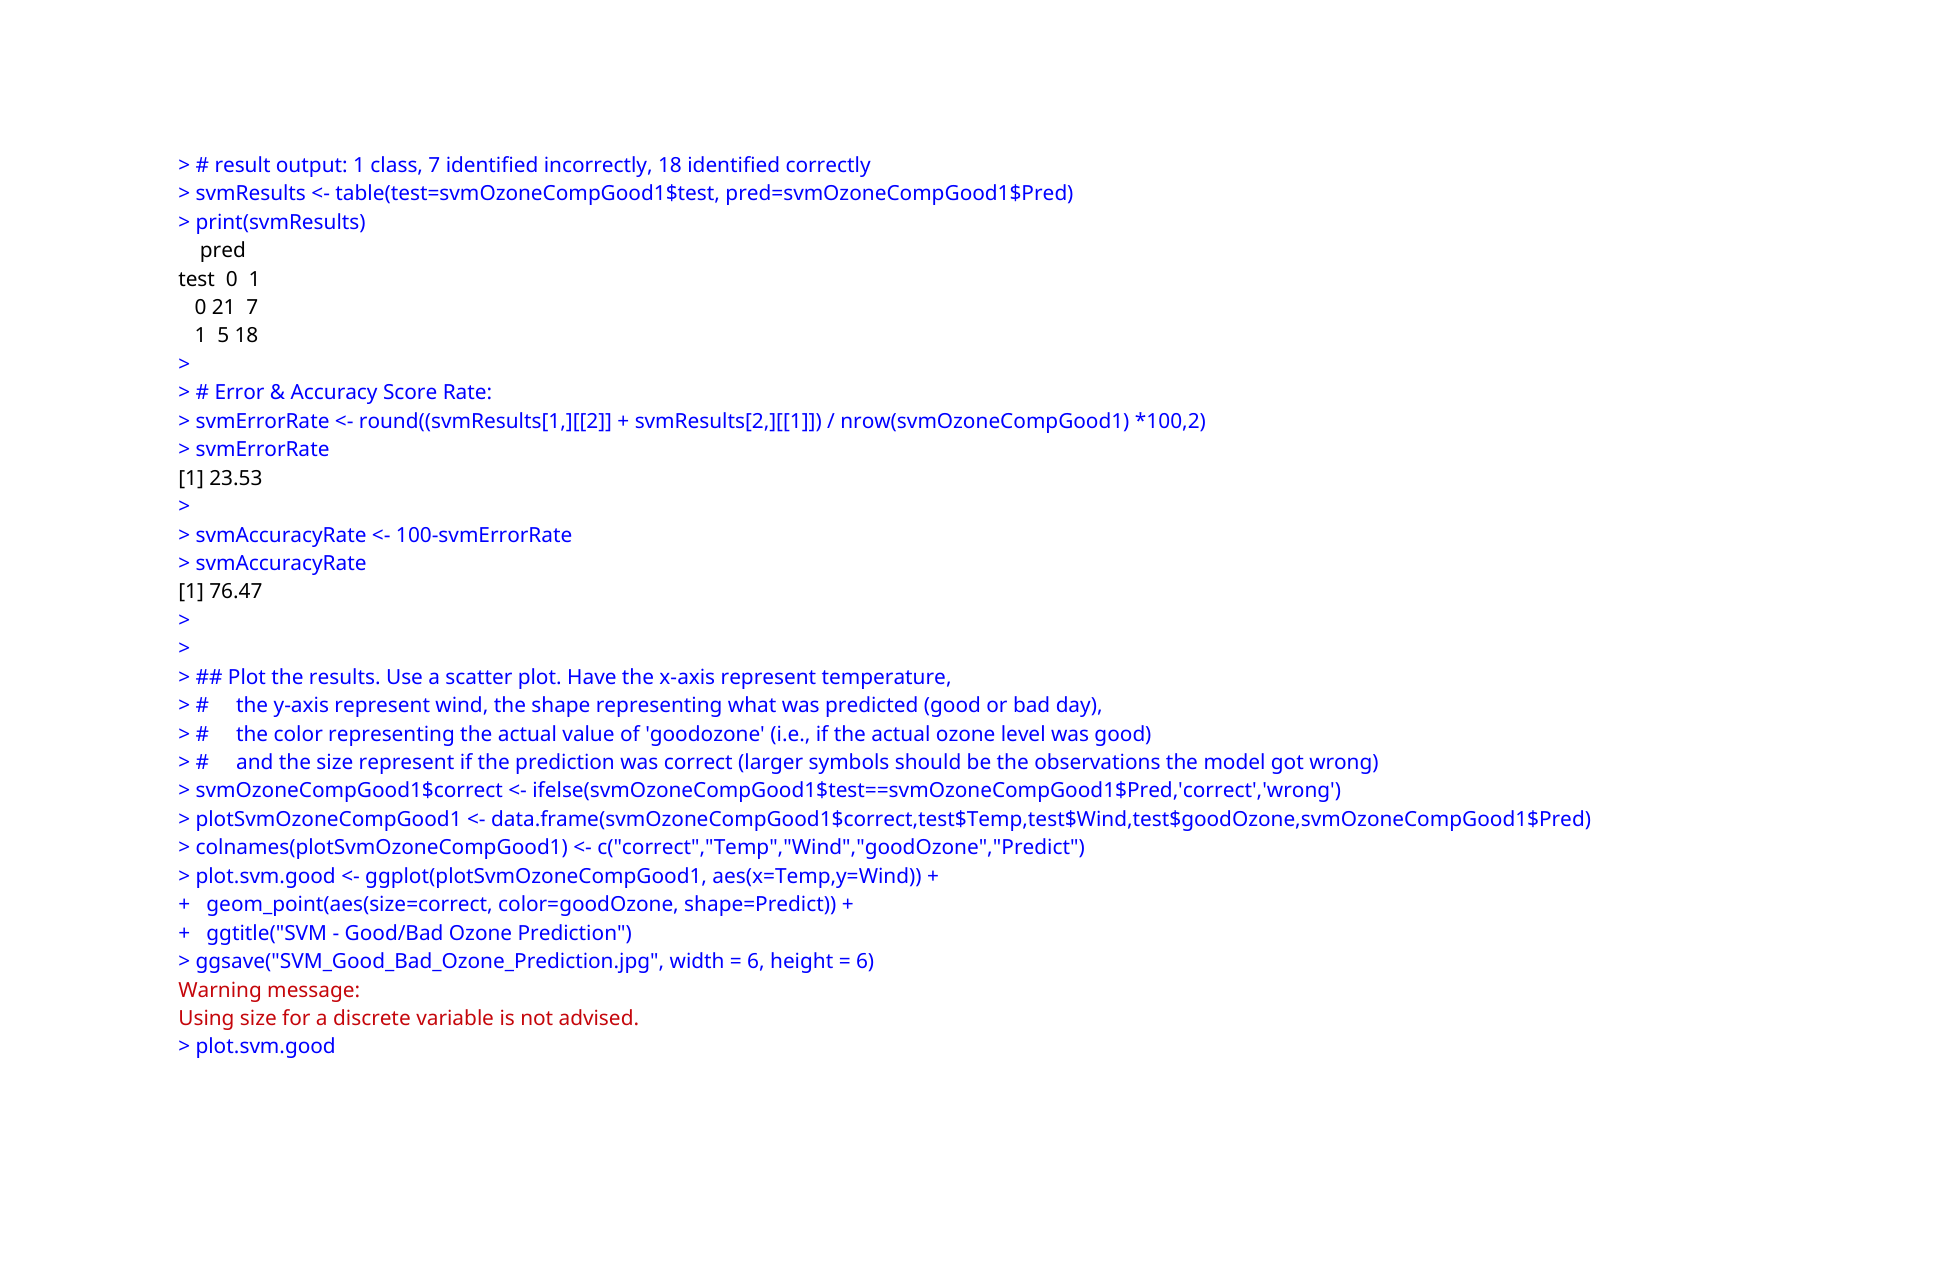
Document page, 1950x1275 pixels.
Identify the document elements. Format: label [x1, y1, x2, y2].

table_header [150, 150, 1756, 1097]
